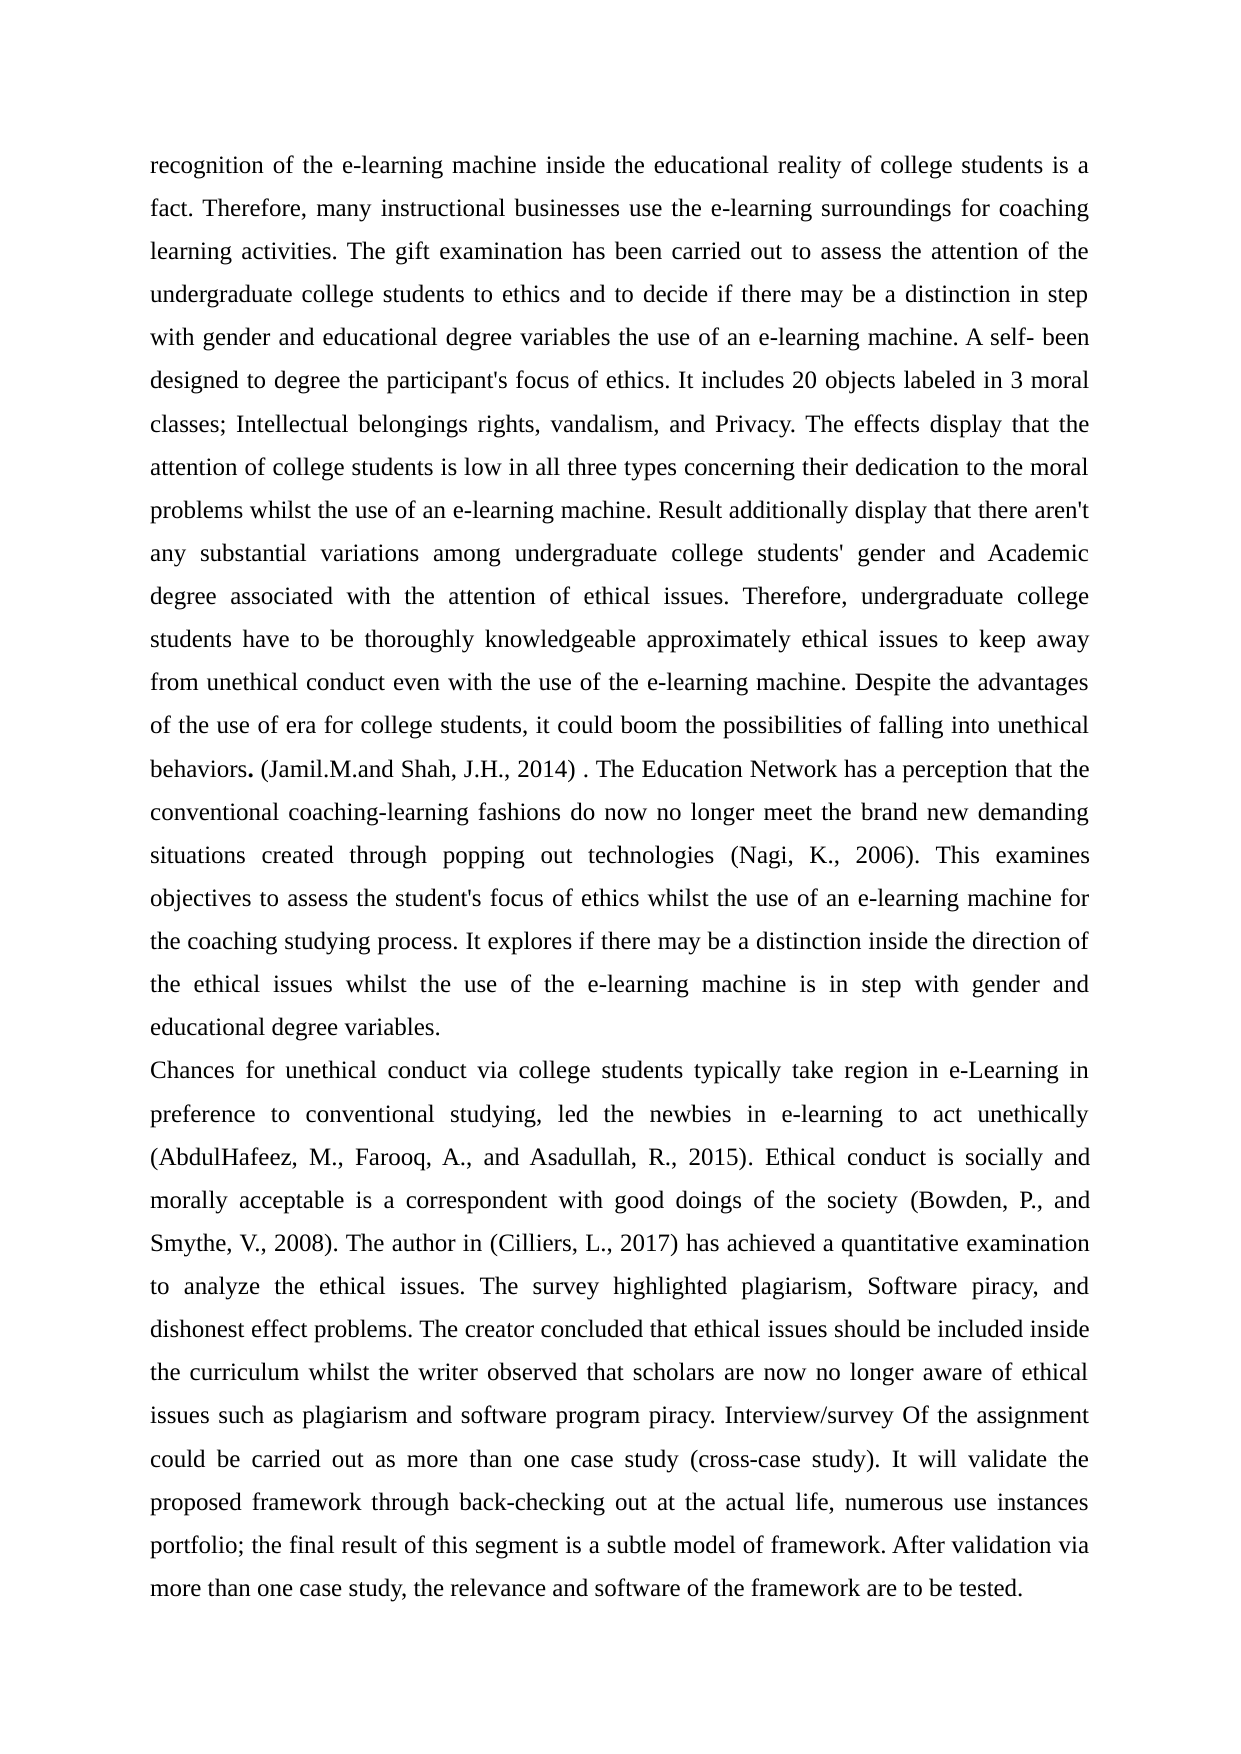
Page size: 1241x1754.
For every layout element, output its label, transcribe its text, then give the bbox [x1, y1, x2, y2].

text Chances for unethical conduct via college students typically take region in e-Learning in preference to conventional studying, led the newbies in e-learning to act unethically . Ethical conduct is socially and morally acceptable is a correspondent with good doings of the society . The author in has achieved a quantitative examination to analyze the ethical issues. The survey highlighted plagiarism, Software piracy, and dishonest effect problems. The creator concluded that ethical issues should be included inside the curriculum whilst the writer observed that scholars are now no longer aware of ethical issues such as plagiarism and software program piracy. Interview/survey Of the assignment could be carried out as more than one case study (cross-case study). It will validate the proposed framework through back-checking out at the actual life, numerous use instances portfolio; the final result of this segment is a subtle model of framework. After validation via more than one case study, the relevance and software of the framework are to be tested. [150, 1056, 1090, 1602]
